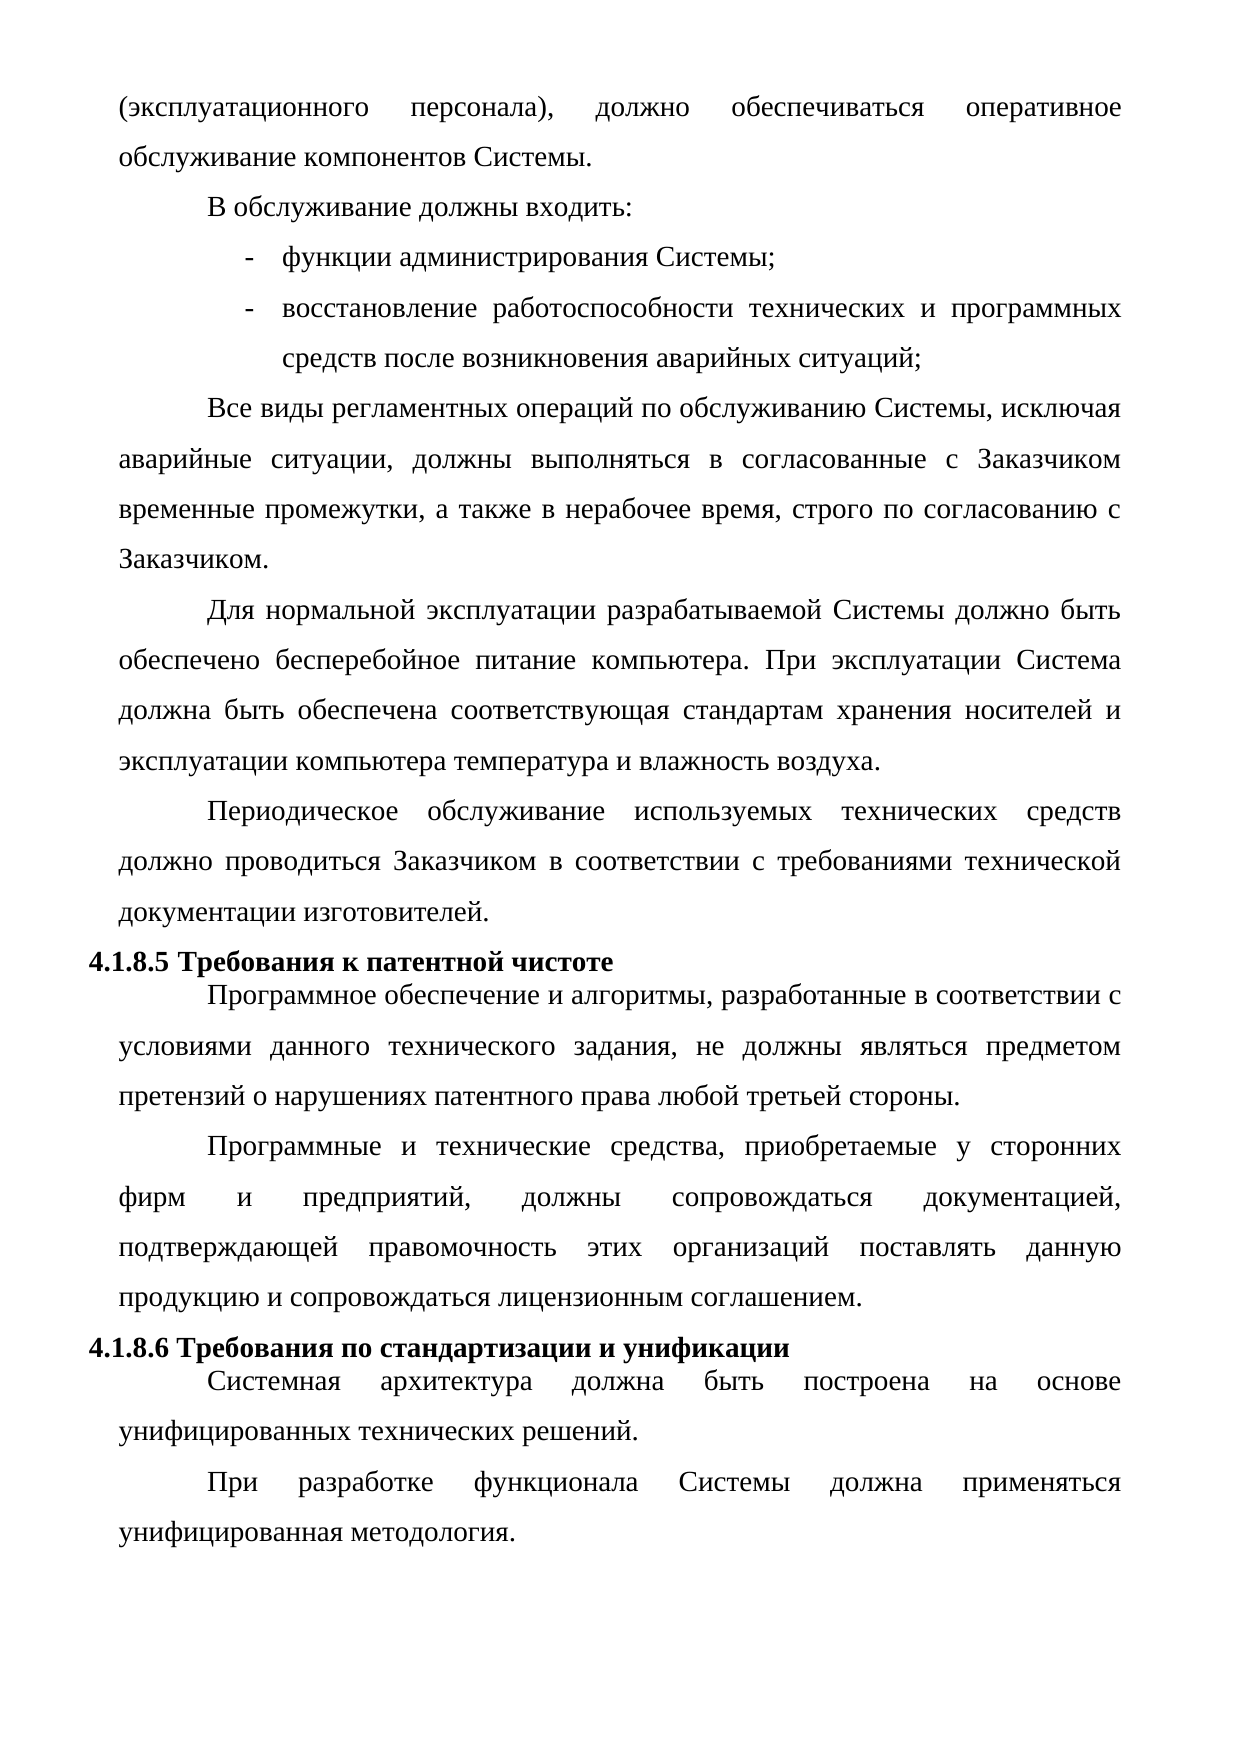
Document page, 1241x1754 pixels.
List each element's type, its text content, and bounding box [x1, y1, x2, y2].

text 4.1.8.6 Требования по стандартизации и унификации [89, 1330, 1033, 1363]
text восстановление работоспособности технических и программных средств после возникновения аварийных ситуаций; [244, 290, 1122, 374]
text Системная архитектура должна быть построена на основе унифицированных технических решений. [118, 1363, 1122, 1447]
text Все виды регламентных операций по обслуживанию Системы, исключая аварийные ситуации, должны выполняться в согласованные с Заказчиком временные промежутки, а также в нерабочее время, строго по согласованию с Заказчиком. [118, 391, 1122, 575]
text Для нормальной эксплуатации разрабатываемой Системы должно быть обеспечено бесперебойное питание компьютера. При эксплуатации Система должна быть обеспечена соответствующая стандартам хранения носителей и эксплуатации компьютера температура и влажность воздуха. [118, 592, 1122, 776]
text функции администрирования Системы; [244, 239, 1122, 273]
text В обслуживание должны входить: [118, 189, 1122, 223]
text При разработке функционала Системы должна применяться унифицированная методология. [118, 1464, 1122, 1548]
list Требования к патентной чистоте [89, 944, 1033, 977]
text Программное обеспечение и алгоритмы, разработанные в соответствии с условиями данного технического задания, не должны являться предметом претензий о нарушениях патентного права любой третьей стороны. [118, 977, 1122, 1112]
text Периодическое обслуживание используемых технических средств должно проводиться Заказчиком в соответствии с требованиями технической документации изготовителей. [118, 793, 1122, 927]
